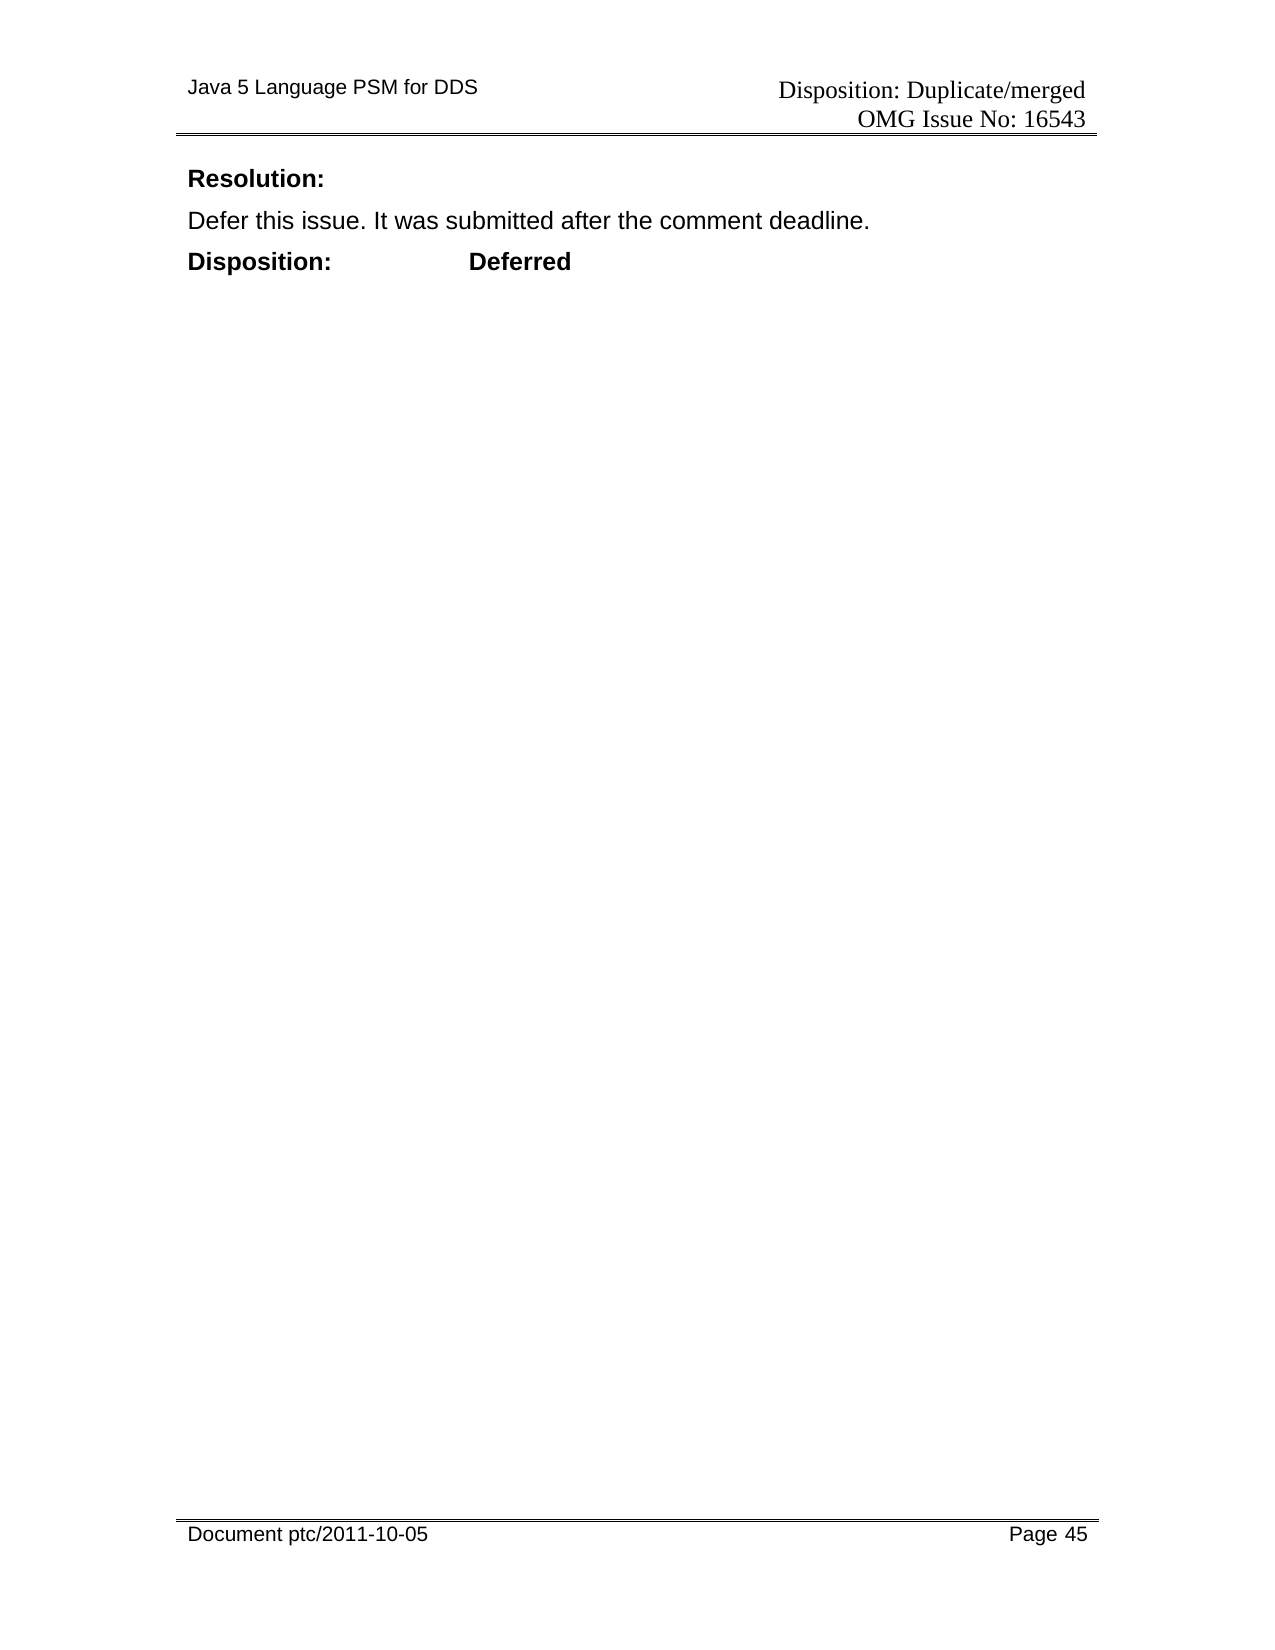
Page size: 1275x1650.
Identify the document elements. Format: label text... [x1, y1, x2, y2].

text Resolution: [187, 164, 1087, 193]
text Disposition: Deferred [187, 247, 1087, 276]
text Defer this issue. It was submitted after the comment deadline. [187, 206, 1087, 234]
